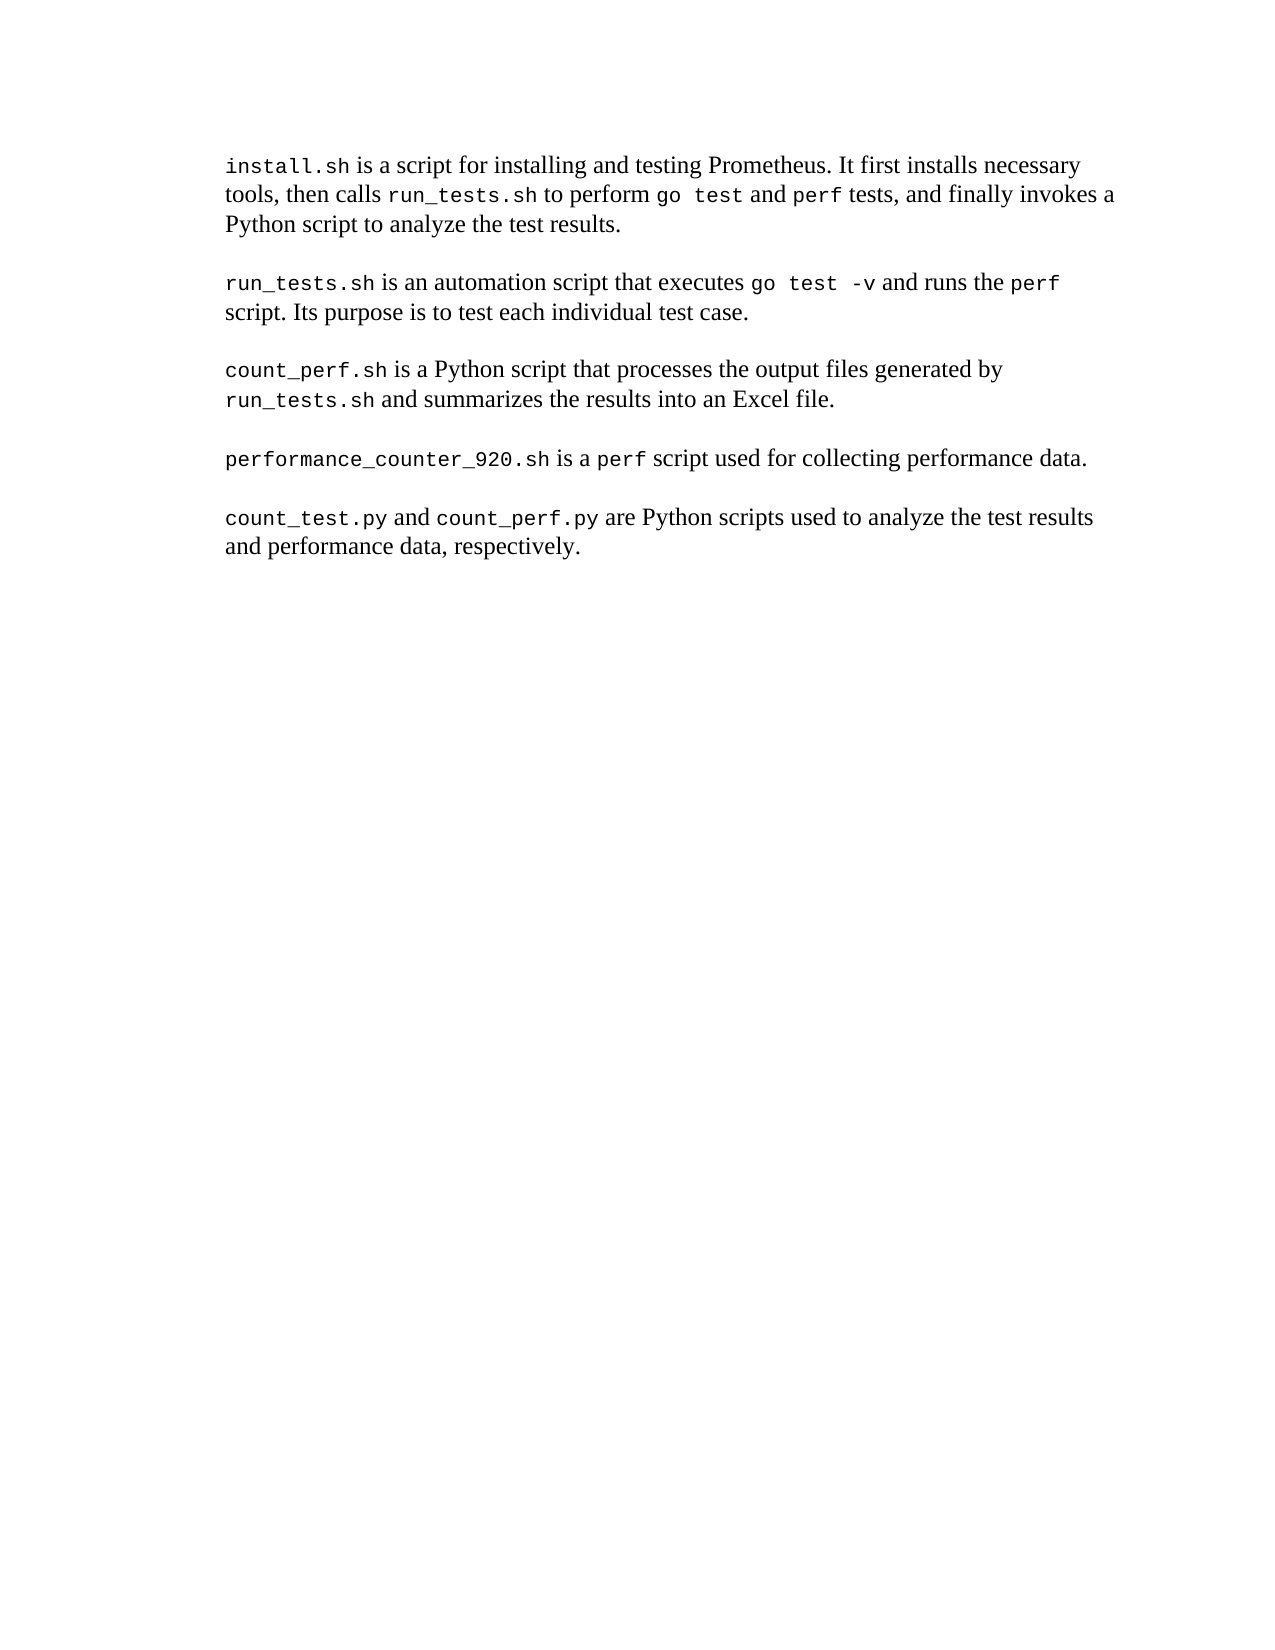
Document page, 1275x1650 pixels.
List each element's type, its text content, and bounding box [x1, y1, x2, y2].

text performance_counter_920.sh is a perf script used for collecting performance data. [225, 443, 1125, 472]
text run_tests.sh is an automation script that executes go test -v and runs the perf script. Its purpose is to test each individual test case. [225, 267, 1125, 325]
text count_test.py and count_perf.py are Python scripts used to analyze the test results and performance data, respectively. [225, 502, 1125, 560]
text install.sh is a script for installing and testing Prometheus. It first installs necessary tools, then calls run_tests.sh to perform go test and perf tests, and finally invokes a Python script to analyze the test results. [225, 150, 1125, 238]
text count_perf.sh is a Python script that processes the output files generated by run_tests.sh and summarizes the results into an Excel file. [225, 354, 1125, 414]
